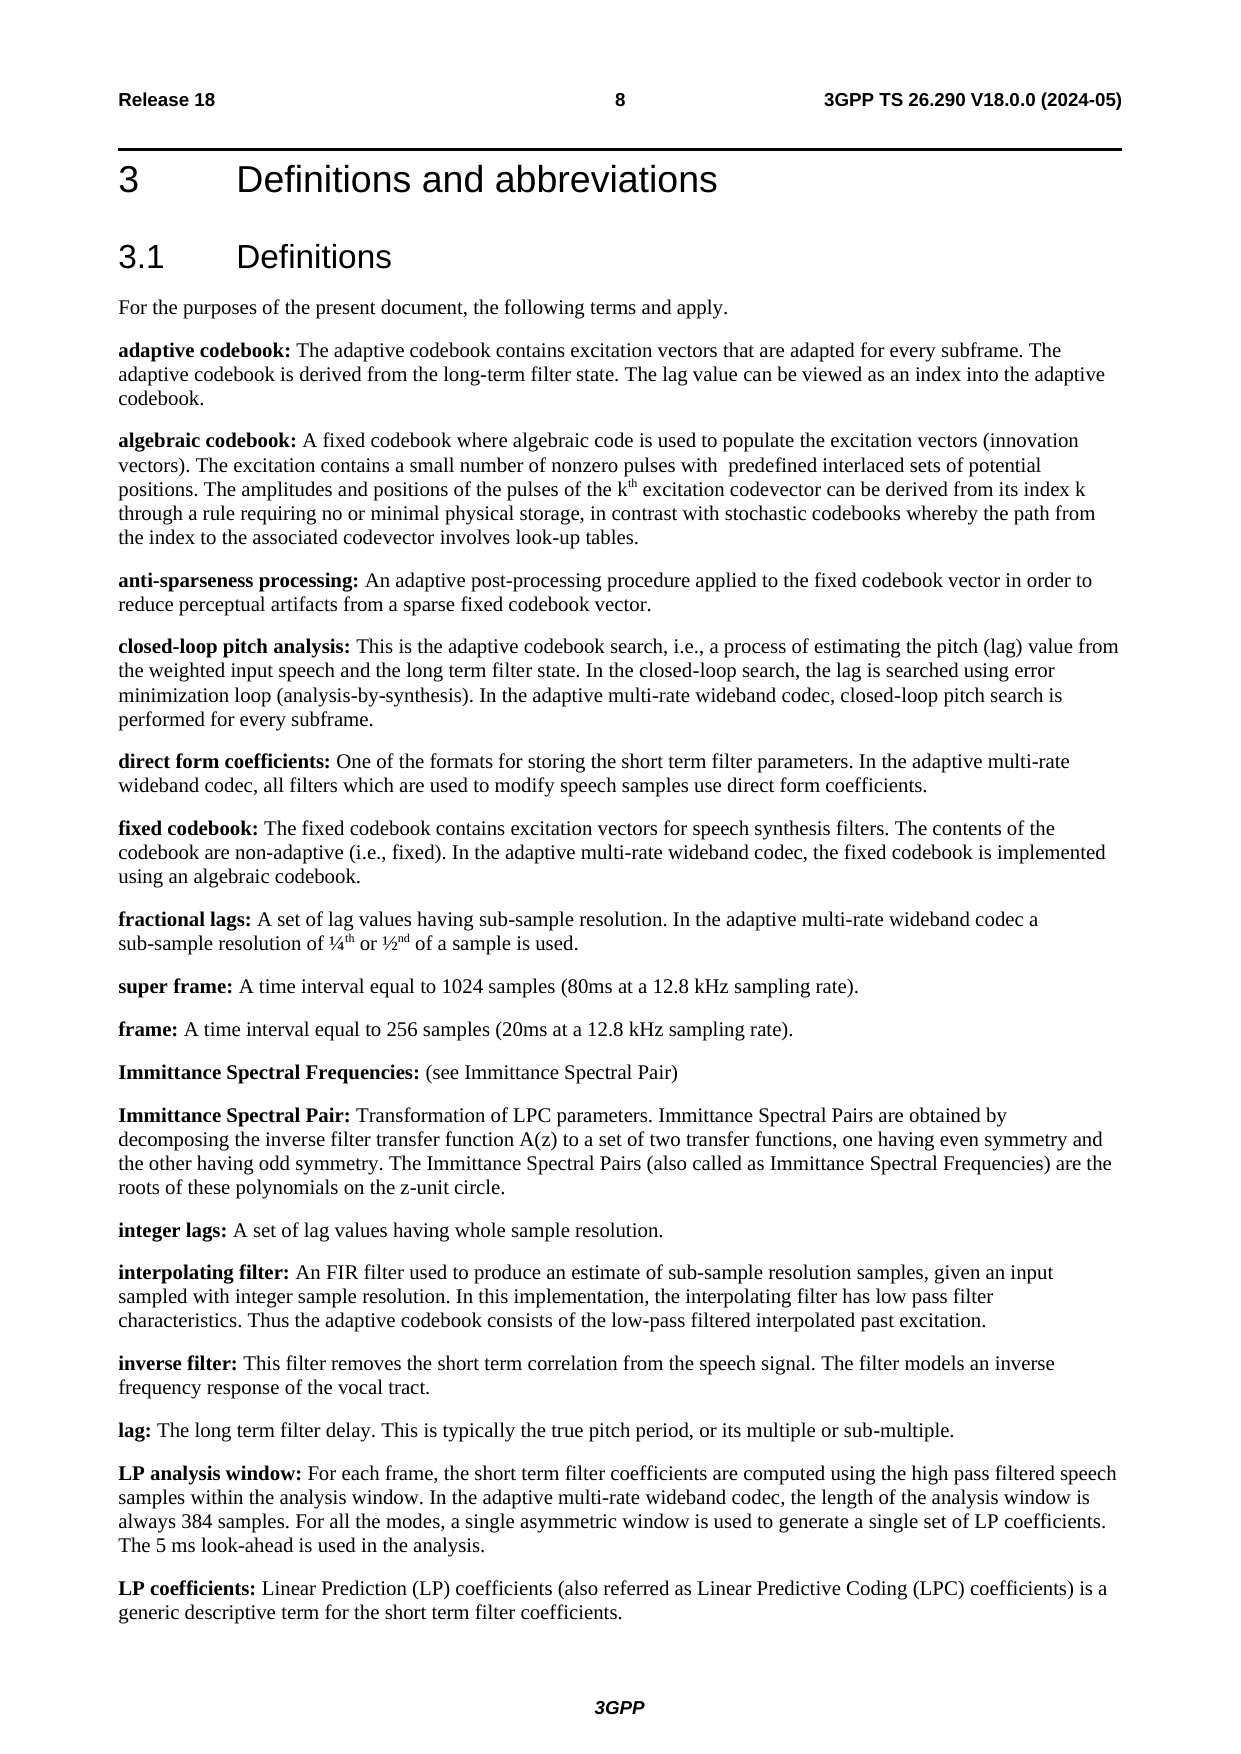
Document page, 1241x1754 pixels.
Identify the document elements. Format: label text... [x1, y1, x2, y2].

text closed-loop pitch analysis: This is the adaptive codebook search, i.e., a process of estimating the pitch (lag) value from the weighted input speech and the long term filter state. In the closed-loop search, the lag is searched using error minimization loop (analysis-by-synthesis). In the adaptive multi-rate wideband codec, closed-loop pitch search is performed for every subframe. [118, 634, 1122, 731]
subtitle 3 Definitions and abbreviations [118, 151, 1122, 200]
text For the purposes of the present document, the following terms and apply. [118, 295, 1122, 319]
subtitle 3.1 Definitions [118, 237, 1122, 276]
text super frame: A time interval equal to 1024 samples (80ms at a 12.8 kHz sampling rate). [118, 974, 1122, 998]
text LP analysis window: For each frame, the short term filter coefficients are computed using the high pass filtered speech samples within the analysis window. In the adaptive multi-rate wideband codec, the length of the analysis window is always 384 samples. For all the modes, a single asymmetric window is used to generate a single set of LP coefficients. The 5 ms look-ahead is used in the analysis. [118, 1461, 1122, 1557]
text algebraic codebook: A fixed codebook where algebraic code is used to populate the excitation vectors (innovation vectors). The excitation contains a small number of nonzero pulses with predefined interlaced sets of potential positions. The amplitudes and positions of the pulses of the kth excitation codevector can be derived from its index k through a rule requiring no or minimal physical storage, in contrast with stochastic codebooks whereby the path from the index to the associated codevector involves look-up tables. [118, 428, 1122, 549]
text adaptive codebook: The adaptive codebook contains excitation vectors that are adapted for every subframe. The adaptive codebook is derived from the long-term filter state. The lag value can be viewed as an index into the adaptive codebook. [118, 337, 1122, 410]
text frame: A time interval equal to 256 samples (20ms at a 12.8 kHz sampling rate). [118, 1017, 1122, 1041]
text direct form coefficients: One of the formats for storing the short term filter parameters. In the adaptive multi-rate wideband codec, all filters which are used to modify speech samples use direct form coefficients. [118, 749, 1122, 797]
text Immittance Spectral Frequencies: (see Immittance Spectral Pair) [118, 1060, 1122, 1084]
text fractional lags: A set of lag values having sub-sample resolution. In the adaptive multi-rate wideband codec a sub-sample resolution of ¼th or ½nd of a sample is used. [118, 907, 1122, 955]
text anti-sparseness processing: An adaptive post-processing procedure applied to the fixed codebook vector in order to reduce perceptual artifacts from a sparse fixed codebook vector. [118, 567, 1122, 616]
text Immittance Spectral Pair: Transformation of LPC parameters. Immittance Spectral Pairs are obtained by decomposing the inverse filter transfer function A(z) to a set of two transfer functions, one having even symmetry and the other having odd symmetry. The Immittance Spectral Pairs (also called as Immittance Spectral Frequencies) are the roots of these polynomials on the z-unit circle. [118, 1102, 1122, 1199]
text lag: The long term filter delay. This is typically the true pitch period, or its multiple or sub-multiple. [118, 1418, 1122, 1442]
text fixed codebook: The fixed codebook contains excitation vectors for speech synthesis filters. The contents of the codebook are non-adaptive (i.e., fixed). In the adaptive multi-rate wideband codec, the fixed codebook is implemented using an algebraic codebook. [118, 816, 1122, 888]
text integer lags: A set of lag values having whole sample resolution. [118, 1217, 1122, 1242]
text interpolating filter: An FIR filter used to produce an estimate of sub-sample resolution samples, given an input sampled with integer sample resolution. In this implementation, the interpolating filter has low pass filter characteristics. Thus the adaptive codebook consists of the low-pass filtered interpolated past excitation. [118, 1260, 1122, 1332]
text LP coefficients: Linear Prediction (LP) coefficients (also referred as Linear Predictive Coding (LPC) coefficients) is a generic descriptive term for the short term filter coefficients. [118, 1576, 1122, 1624]
text inverse filter: This filter removes the short term correlation from the speech signal. The filter models an inverse frequency response of the vocal tract. [118, 1351, 1122, 1399]
